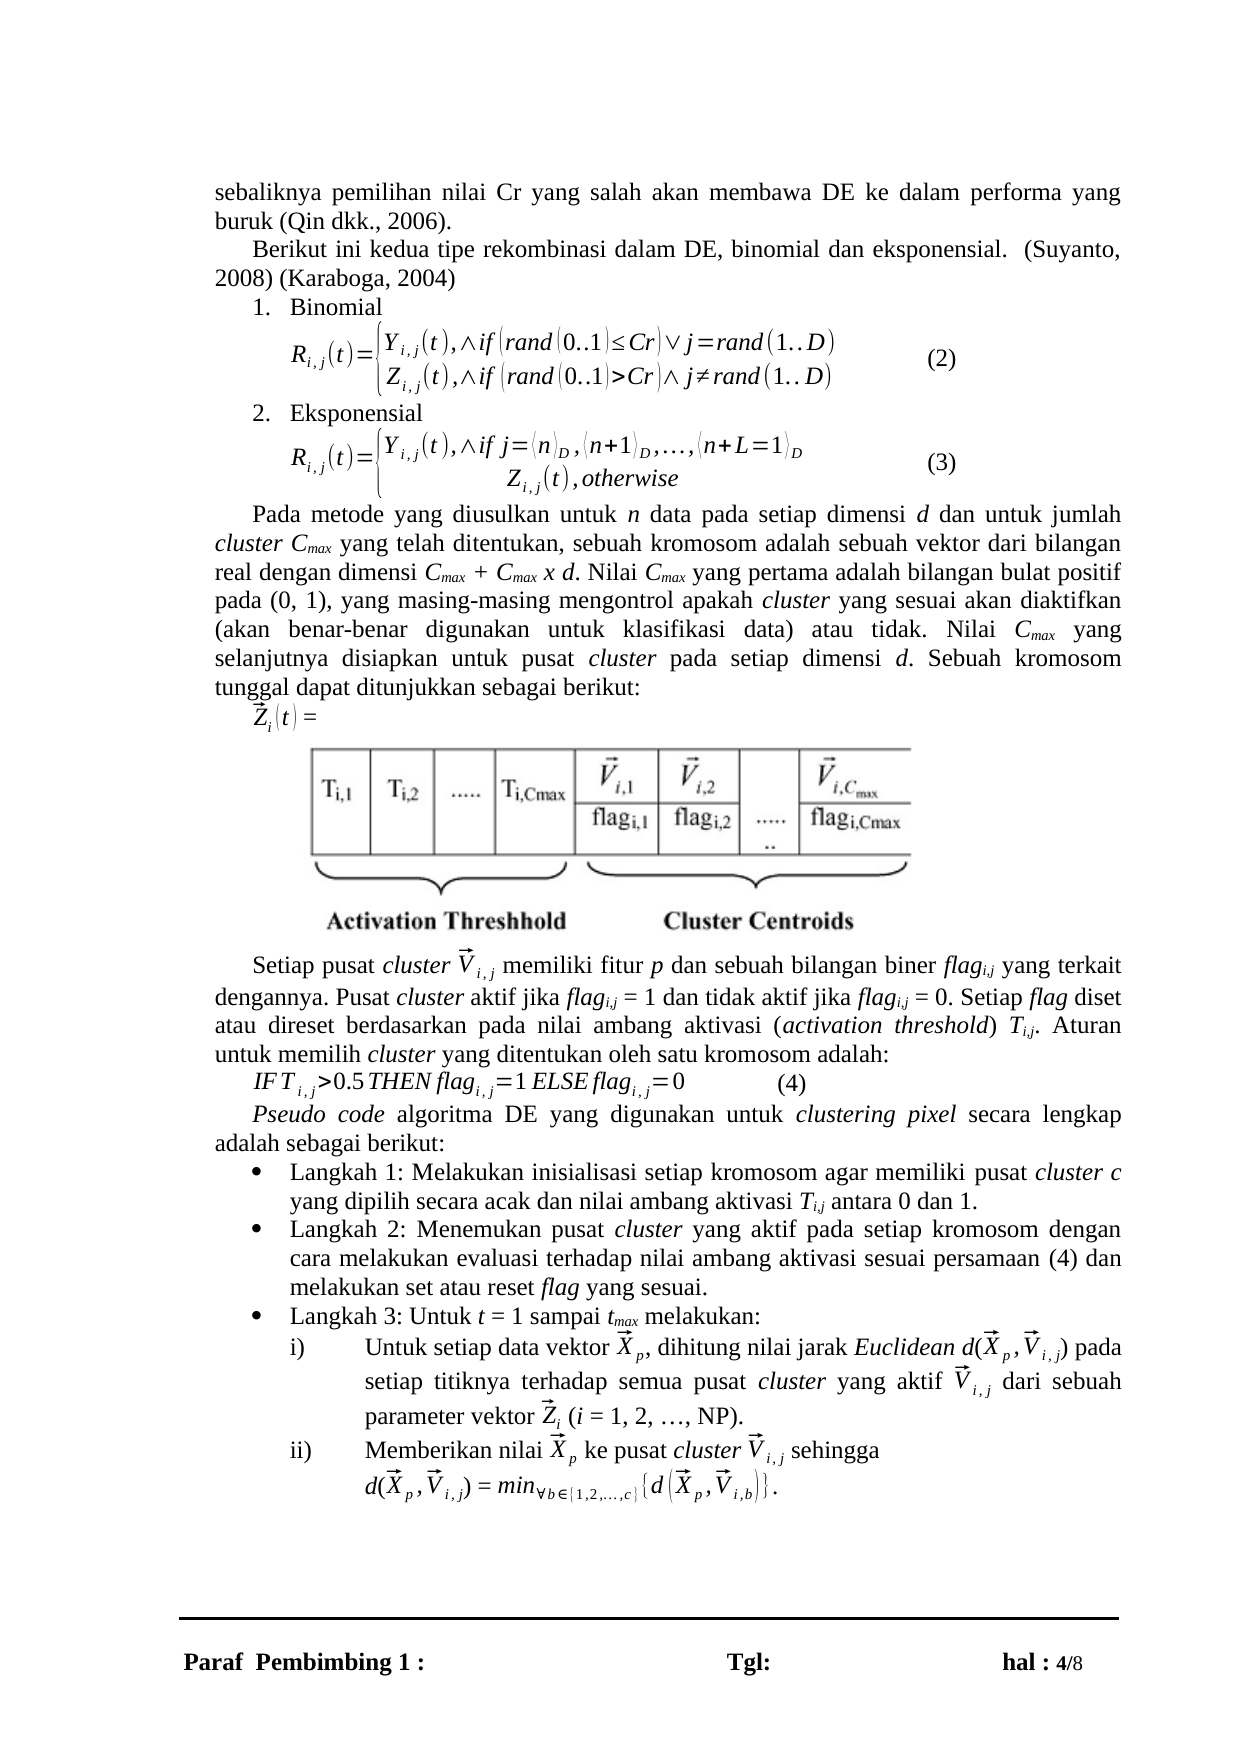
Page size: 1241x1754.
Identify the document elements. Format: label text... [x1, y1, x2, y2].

text Berikut ini kedua tipe rekombinasi dalam DE, binomial dan eksponensial. (Suyanto, 2008) (Karaboga, 2004) [214, 234, 1122, 292]
list (4) [214, 1068, 1122, 1099]
picture [252, 735, 952, 948]
list (3) [289, 427, 1122, 499]
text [214, 177, 1122, 234]
list Langkah 3: Untuk t = 1 sampai tmax melakukan: [252, 1301, 1122, 1329]
list Binomial [252, 292, 1122, 321]
list Memberikan nilai ke pusat cluster sehingga [289, 1432, 1122, 1467]
list (2) [289, 321, 1122, 398]
list Langkah 2: Menemukan pusat cluster yang aktif pada setiap kromosom dengan cara melakukan evaluasi terhadap nilai ambang aktivasi sesuai persamaan (4) dan melakukan set atau reset flag yang sesuai. [252, 1214, 1122, 1301]
list Pada metode yang diusulkan untuk n data pada setiap dimensi d dan untuk jumlah cluster Cmax yang telah ditentukan, sebuah kromosom adalah sebuah vektor dari bilangan real dengan dimensi Cmax + Cmax x d. Nilai Cmax yang pertama adalah bilangan bulat positif pada (0, 1), yang masing-masing mengontrol apakah cluster yang sesuai akan diaktifkan (akan benar-benar digunakan untuk klasifikasi data) atau tidak. Nilai Cmax yang selanjutnya disiapkan untuk pusat cluster pada setiap dimensi d. Sebuah kromosom tunggal dapat ditunjukkan sebagai berikut: [214, 499, 1122, 701]
list Untuk setiap data vektor , dihitung nilai jarak Euclidean d() pada setiap titiknya terhadap semua pusat cluster yang aktif dari sebuah parameter vektor (i = 1, 2, …, NP). [289, 1329, 1122, 1432]
list Pseudo code algoritma DE yang digunakan untuk clustering pixel secara lengkap adalah sebagai berikut: [214, 1099, 1122, 1157]
list Eksponensial [252, 398, 1122, 427]
list Langkah 1: Melakukan inisialisasi setiap kromosom agar memiliki pusat cluster c yang dipilih secara acak dan nilai ambang aktivasi Ti,j antara 0 dan 1. [252, 1157, 1122, 1214]
list d() = . [364, 1467, 1122, 1504]
list Setiap pusat cluster memiliki fitur p dan sebuah bilangan biner flagi,j yang terkait dengannya. Pusat cluster aktif jika flagi,j = 1 dan tidak aktif jika flagi,j = 0. Setiap flag diset atau direset berdasarkan pada nilai ambang aktivasi (activation threshold) Ti,j. Aturan untuk memilih cluster yang ditentukan oleh satu kromosom adalah: [214, 947, 1122, 1068]
list = [252, 701, 1122, 735]
